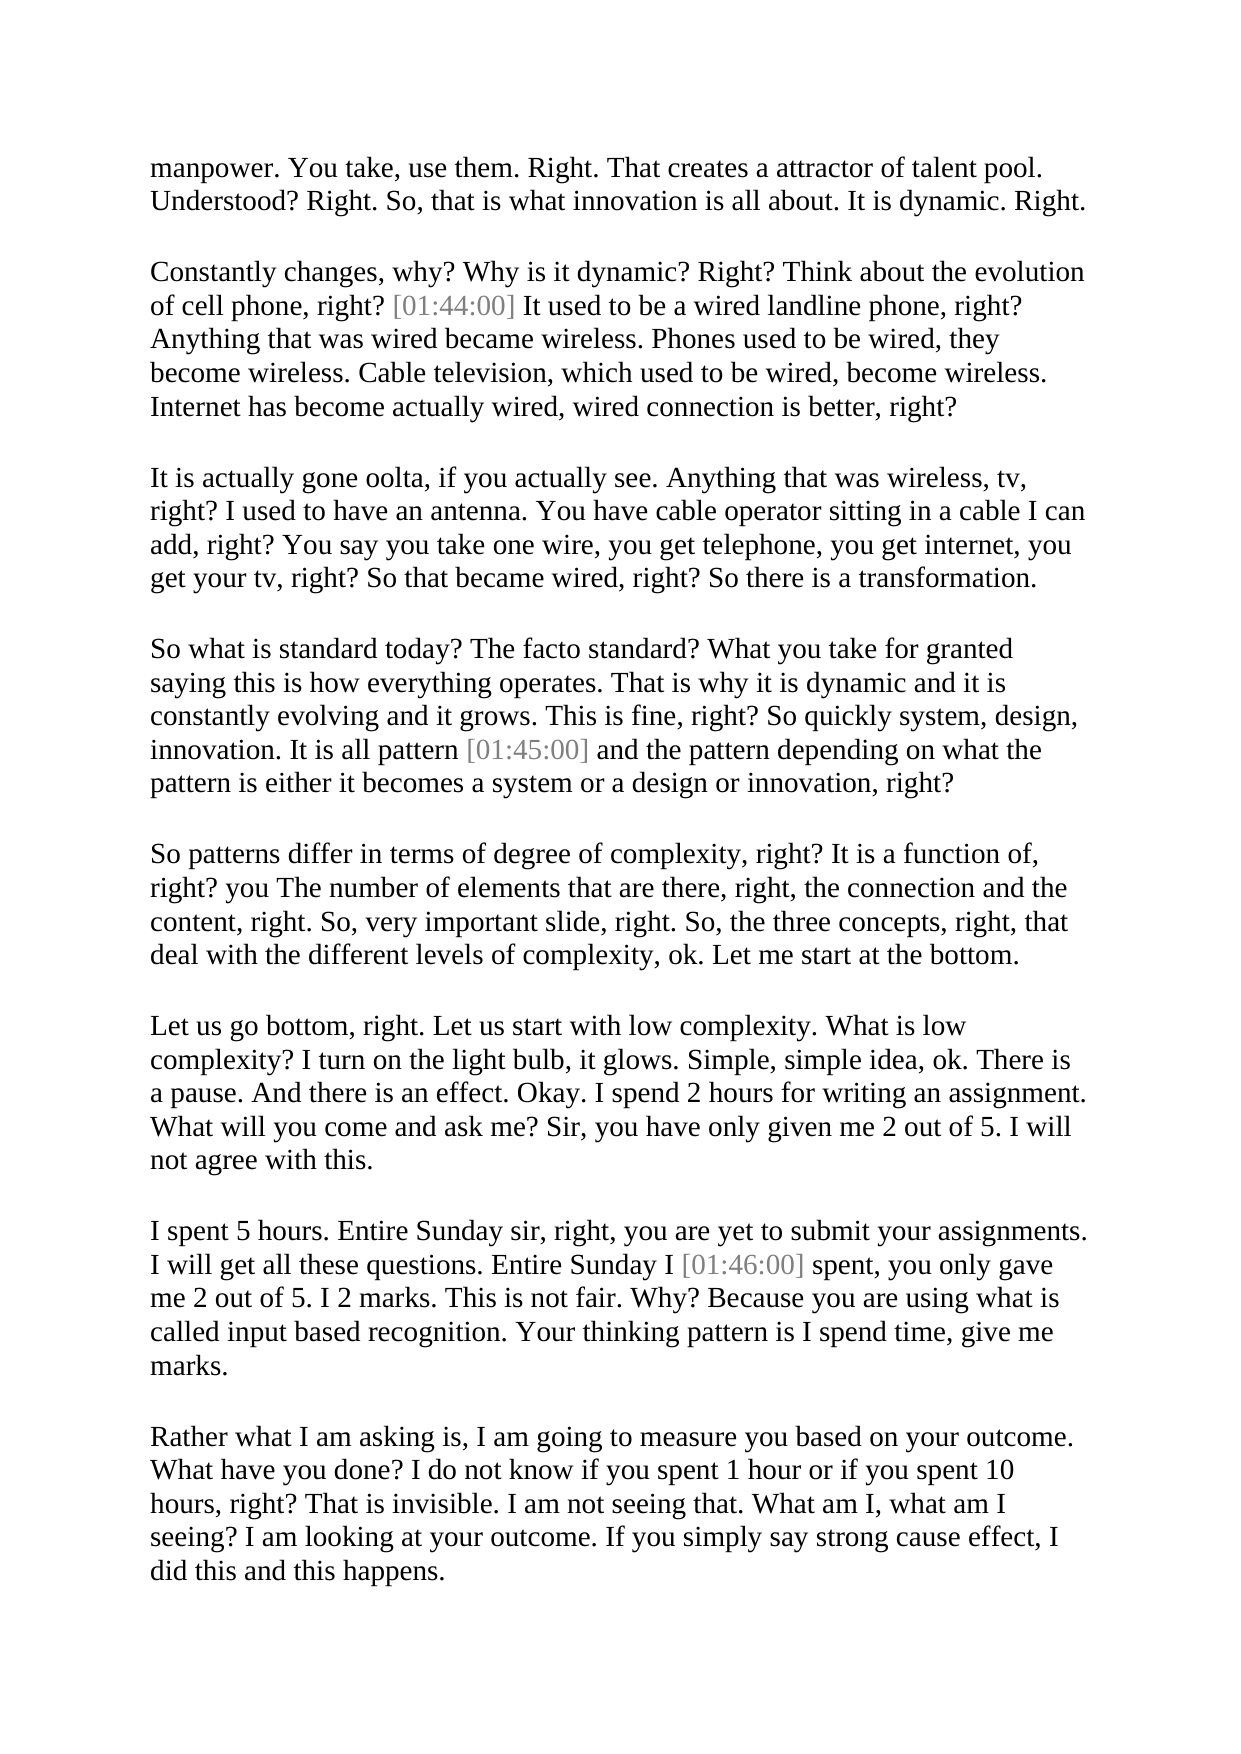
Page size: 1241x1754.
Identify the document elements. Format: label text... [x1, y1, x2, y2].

text Let us go bottom, right. Let us start with low complexity. What is low complexity? I turn on the light bulb, it glows. Simple, simple idea, ok. There is a pause. And there is an effect. Okay. I spend 2 hours for writing an assignment. What will you come and ask me? Sir, you have only given me 2 out of 5. I will not agree with this. [150, 1008, 1090, 1176]
text So patterns differ in terms of degree of complexity, right? It is a function of, right? you The number of elements that are there, right, the connection and the content, right. So, very important slide, right. So, the three concepts, right, that deal with the different levels of complexity, ok. Let me start at the bottom. [150, 837, 1090, 971]
text So what is standard today? The facto standard? What you take for granted saying this is how everything operates. That is why it is dynamic and it is constantly evolving and it grows. This is fine, right? So quickly system, design, innovation. It is all pattern [01:45:00] and the pattern depending on what the pattern is either it becomes a system or a design or innovation, right? [150, 631, 1090, 799]
text Rather what I am asking is, I am going to measure you based on your outcome. What have you done? I do not know if you spent 1 hour or if you spent 10 hours, right? That is invisible. I am not seeing that. What am I, what am I seeing? I am looking at your outcome. If you simply say strong cause effect, I did this and this happens. [150, 1419, 1090, 1586]
text I spent 5 hours. Entire Sunday sir, right, you are yet to submit your assignments. I will get all these questions. Entire Sunday I [01:46:00] spent, you only gave me 2 out of 5. I 2 marks. This is not fair. Why? Because you are using what is called input based recognition. Your thinking pattern is I spend time, give me marks. [150, 1213, 1090, 1381]
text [150, 150, 1090, 217]
text It is actually gone oolta, if you actually see. Anything that was wireless, tv, right? I used to have an antenna. You have cable operator sitting in a cable I can add, right? You say you take one wire, you get telephone, you get internet, you get your tv, right? So that became wired, right? So there is a transformation. [150, 460, 1090, 594]
text Constantly changes, why? Why is it dynamic? Right? Think about the evolution of cell phone, right? [01:44:00] It used to be a wired landline phone, right? Anything that was wired became wireless. Phones used to be wired, they become wireless. Cable television, which used to be wired, become wireless. Internet has become actually wired, wired connection is better, right? [150, 254, 1090, 422]
